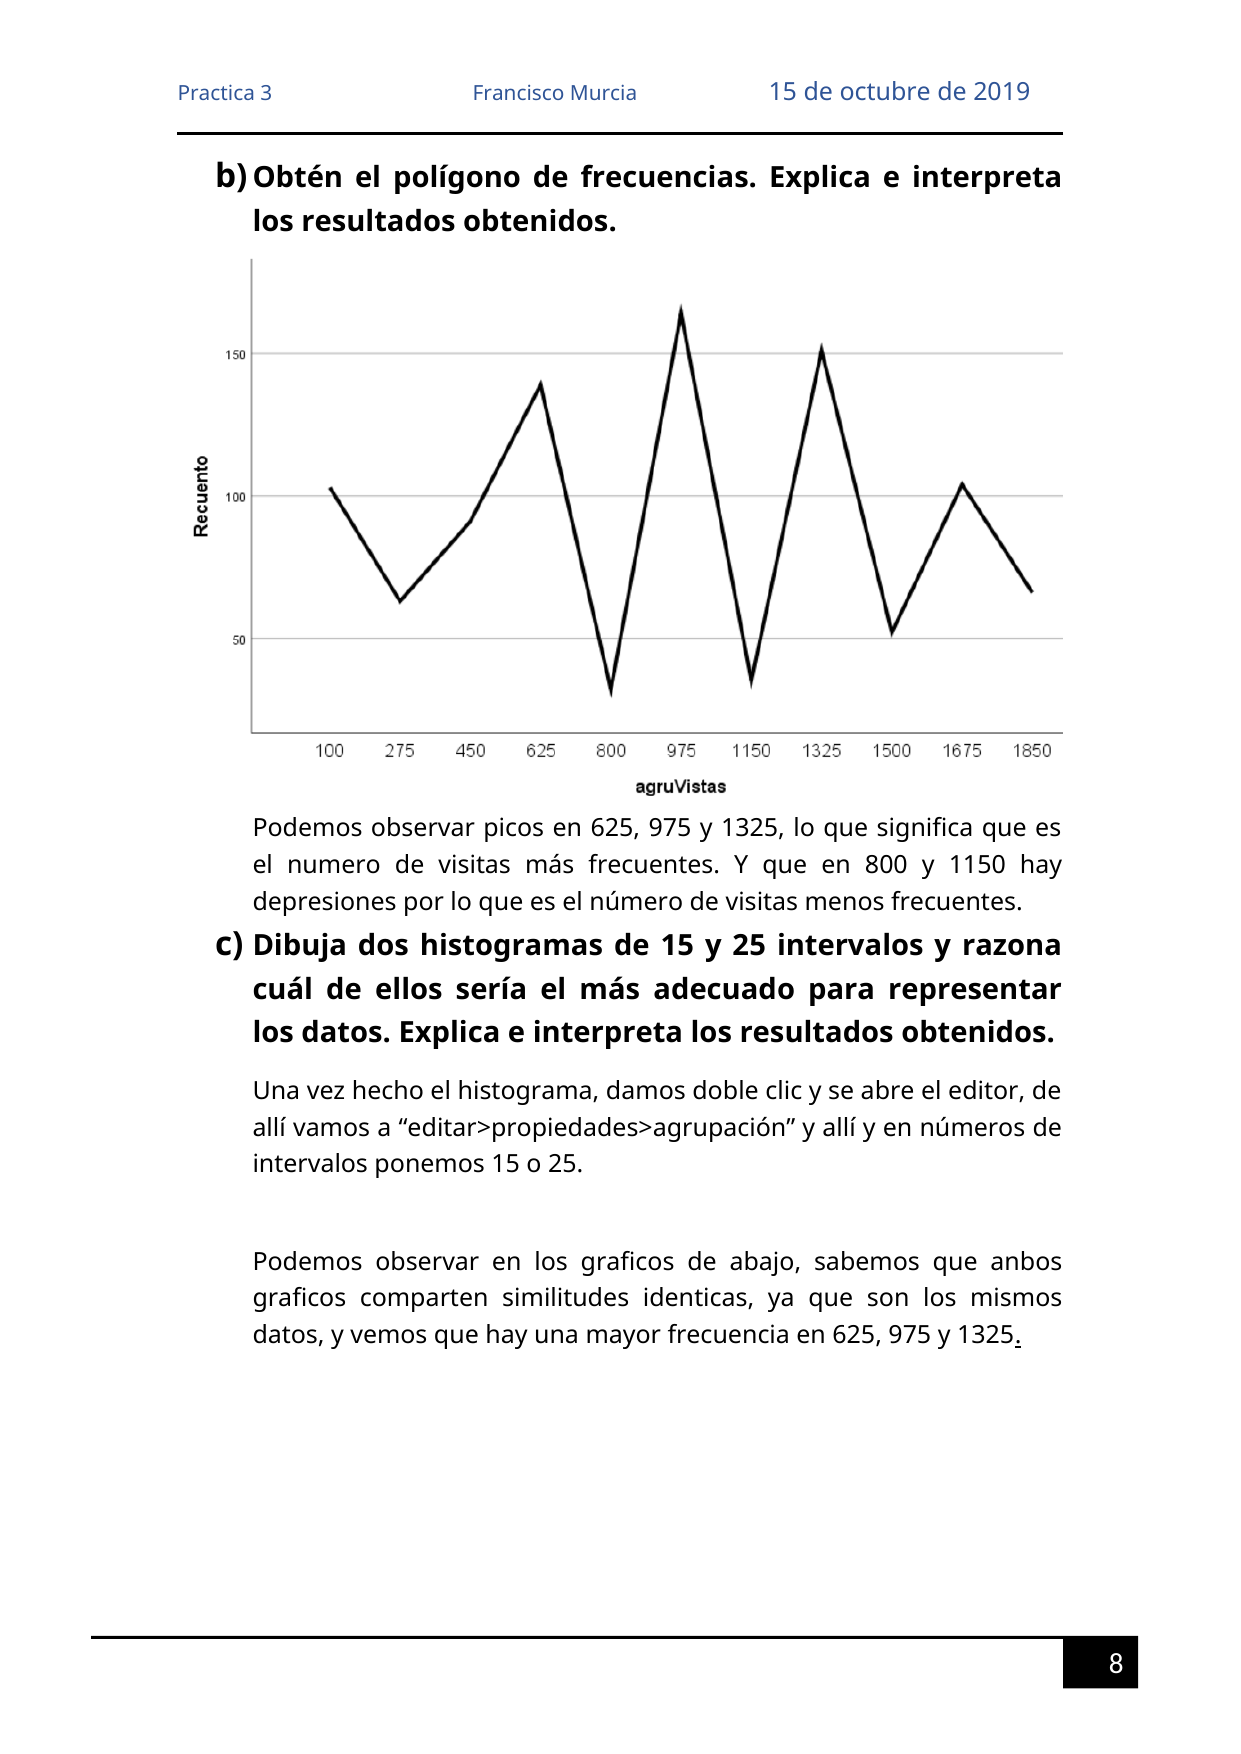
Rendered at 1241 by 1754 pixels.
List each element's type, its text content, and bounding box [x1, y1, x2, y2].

list Dibuja dos histogramas de 15 y 25 intervalos y razona cuál de ellos sería el más adecuado para representar los datos. Explica e interpreta los resultados obtenidos. [215, 920, 1063, 1051]
list Podemos observar picos en 625, 975 y 1325, lo que significa que es el numero de visitas más frecuentes. Y que en 800 y 1150 hay depresiones por lo que es el número de visitas menos frecuentes. [252, 804, 1063, 917]
list Podemos observar en los graficos de abajo, sabemos que anbos graficos comparten similitudes identicas, ya que son los mismos datos, y vemos que hay una mayor frecuencia en 625, 975 y 1325. [252, 1243, 1063, 1351]
picture [177, 244, 1063, 804]
list Obtén el polígono de frecuencias. Explica e interpreta los resultados obtenidos. [215, 152, 1063, 240]
list Una vez hecho el histograma, damos doble clic y se abre el editor, de allí vamos a “editar>propiedades>agrupación” y allí y en números de intervalos ponemos 15 o 25. [252, 1073, 1063, 1180]
